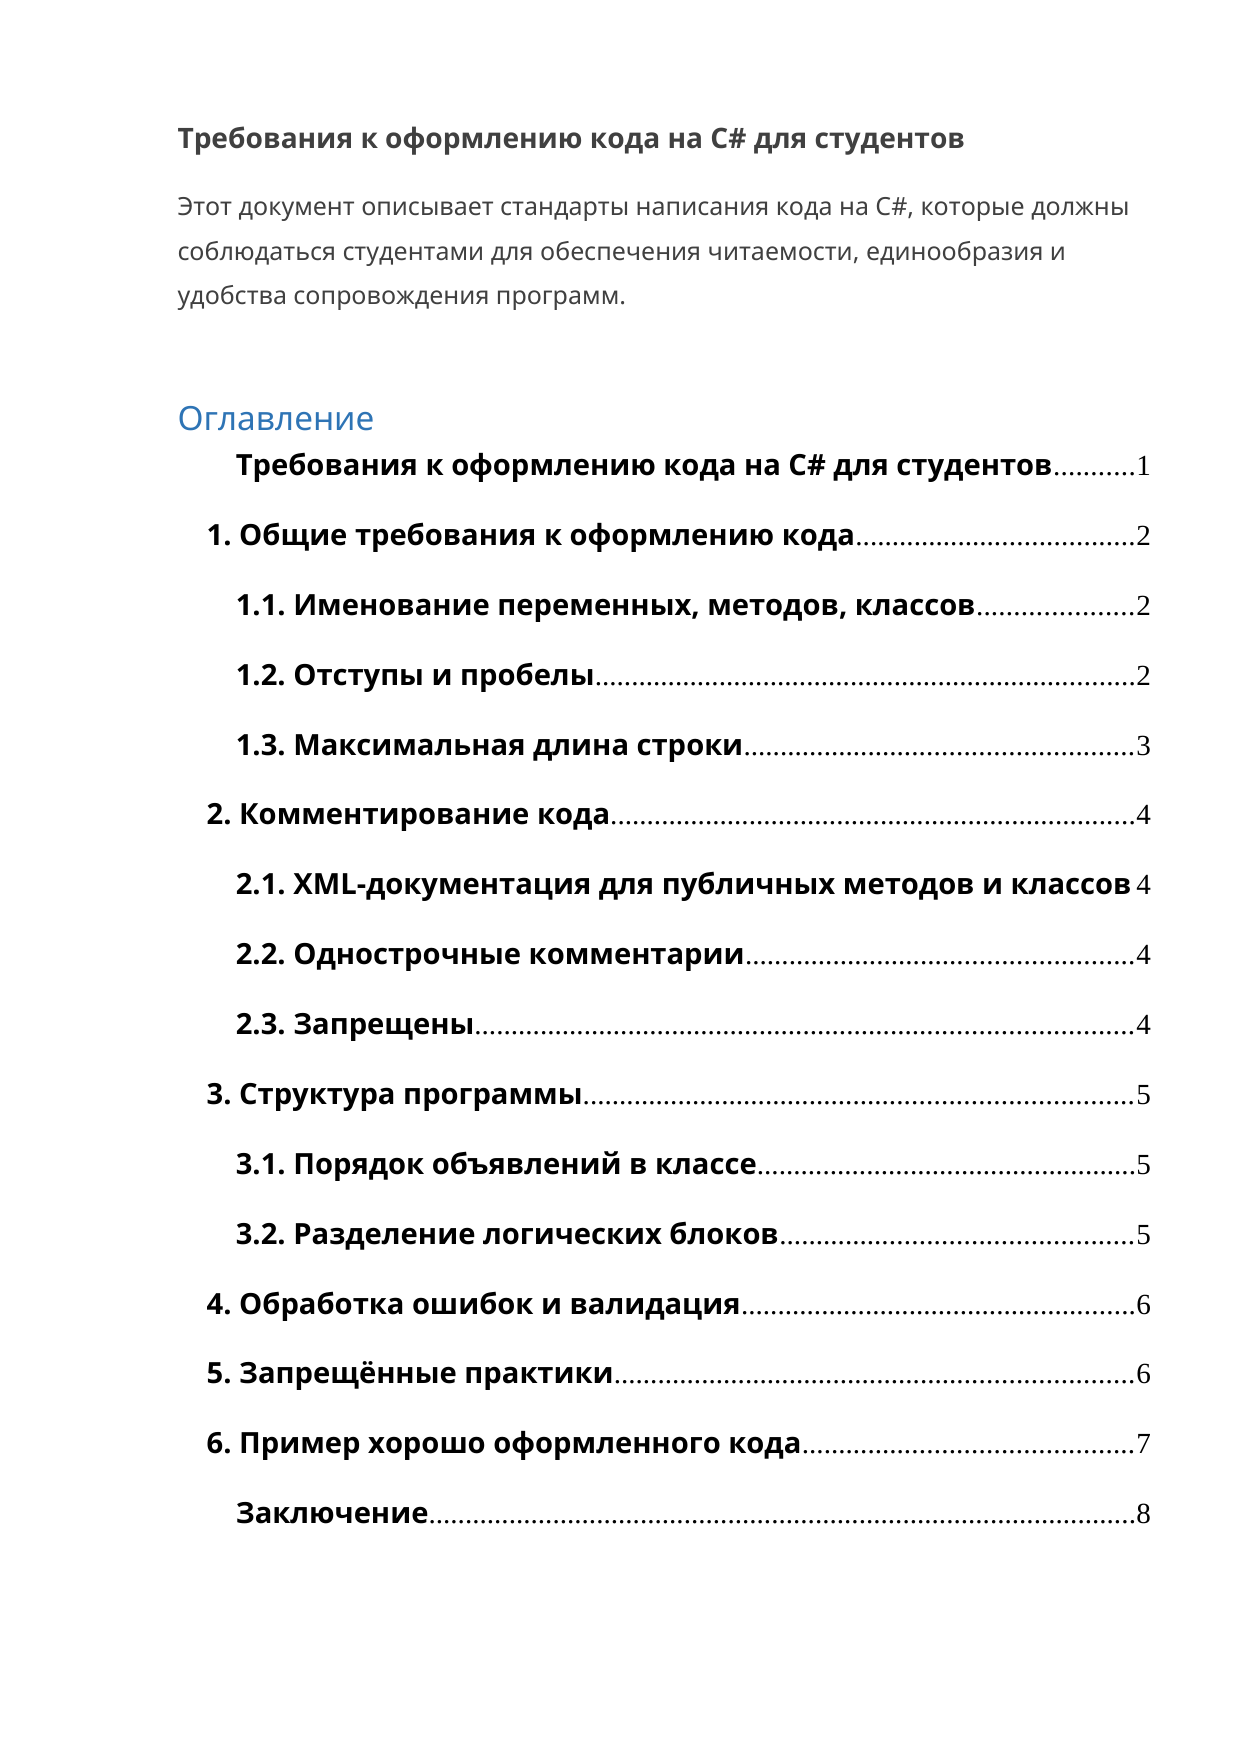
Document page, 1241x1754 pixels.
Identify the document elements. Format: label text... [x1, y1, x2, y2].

text Этот документ описывает стандарты написания кода на C#, которые должны соблюдаться студентами для обеспечения читаемости, единообразия и удобства сопровождения программ. [177, 178, 1152, 312]
text Требования к оформлению кода на C# для студентов [177, 118, 1152, 156]
